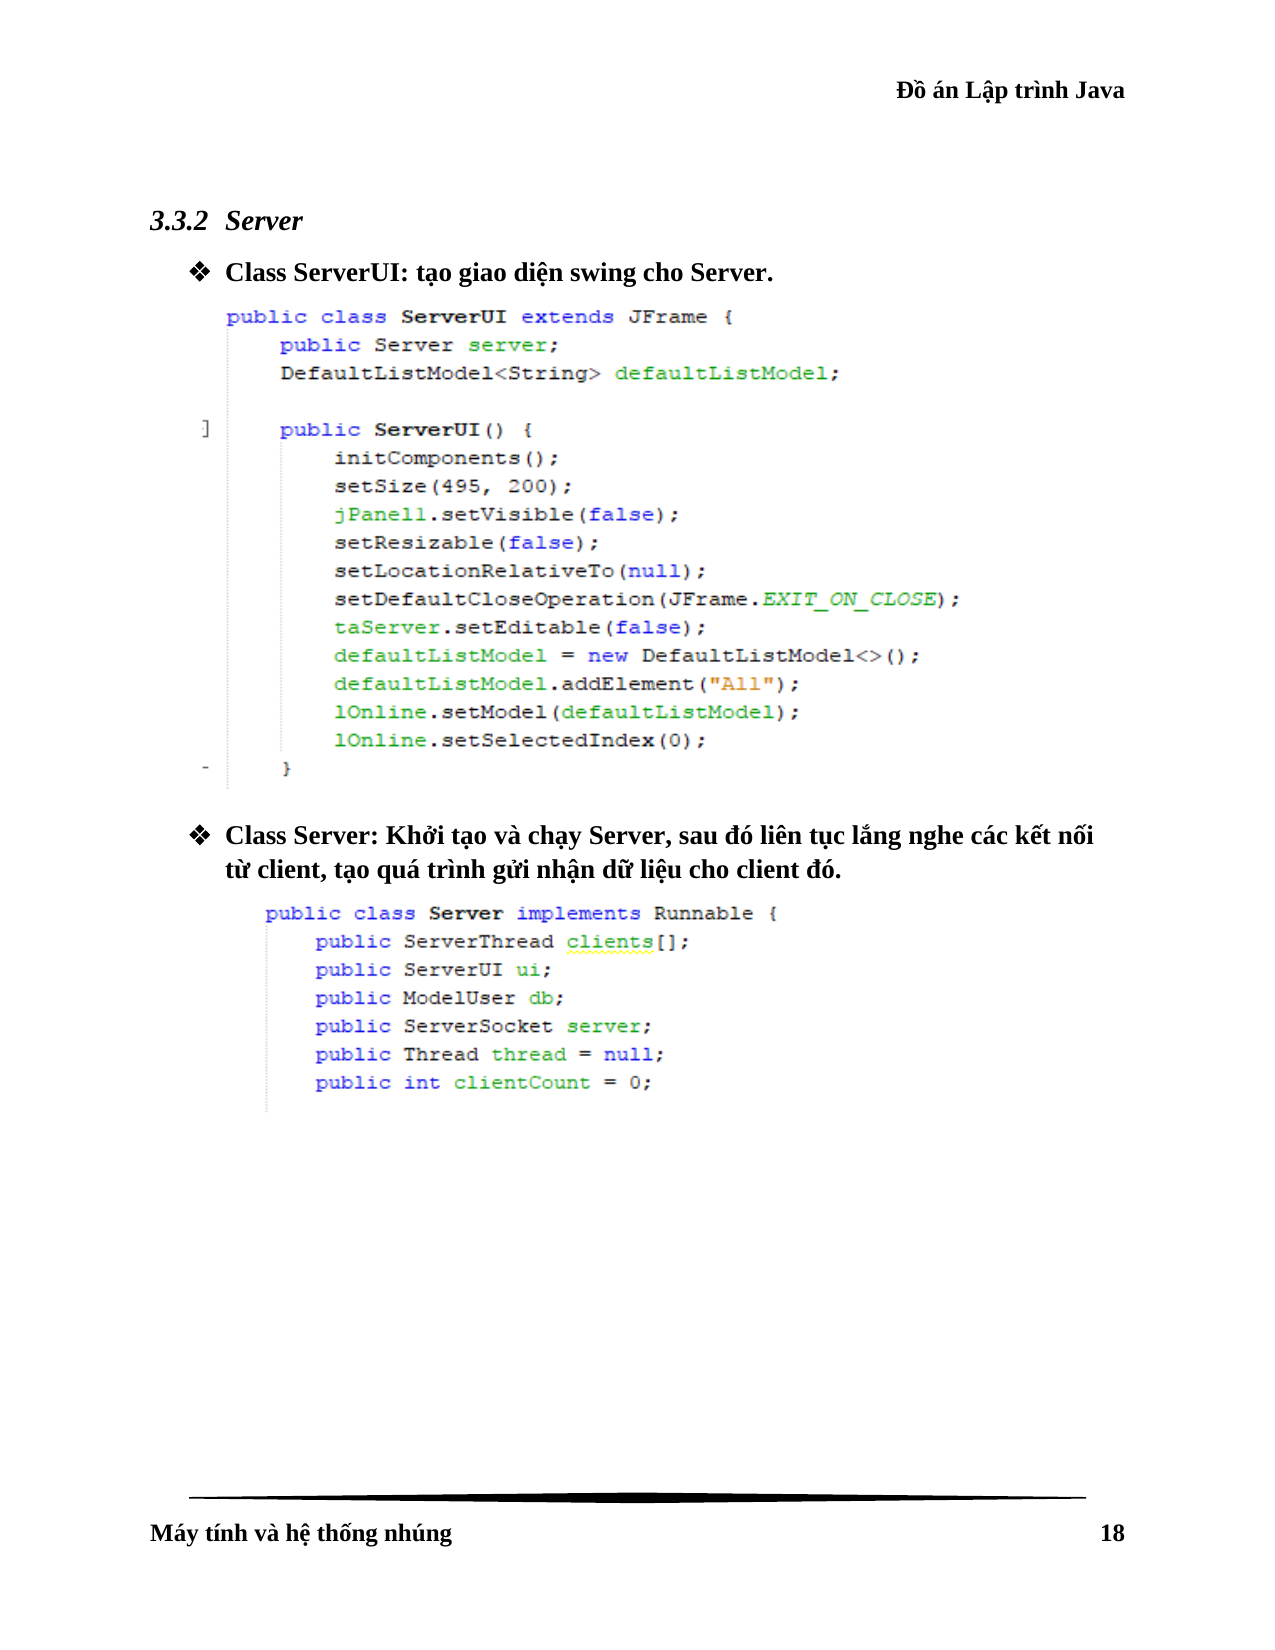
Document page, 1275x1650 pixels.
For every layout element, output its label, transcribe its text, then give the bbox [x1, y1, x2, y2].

list Class ServerUI: tạo giao diện swing cho Server. [187, 256, 1125, 287]
picture [202, 299, 1130, 789]
list Class Server: Khởi tạo và chạy Server, sau đó liên tục lắng nghe các kết nối từ client, tạo quá trình gửi nhận dữ liệu cho client đó. [187, 819, 1125, 884]
list Server [150, 203, 1125, 236]
picture [241, 893, 986, 1114]
